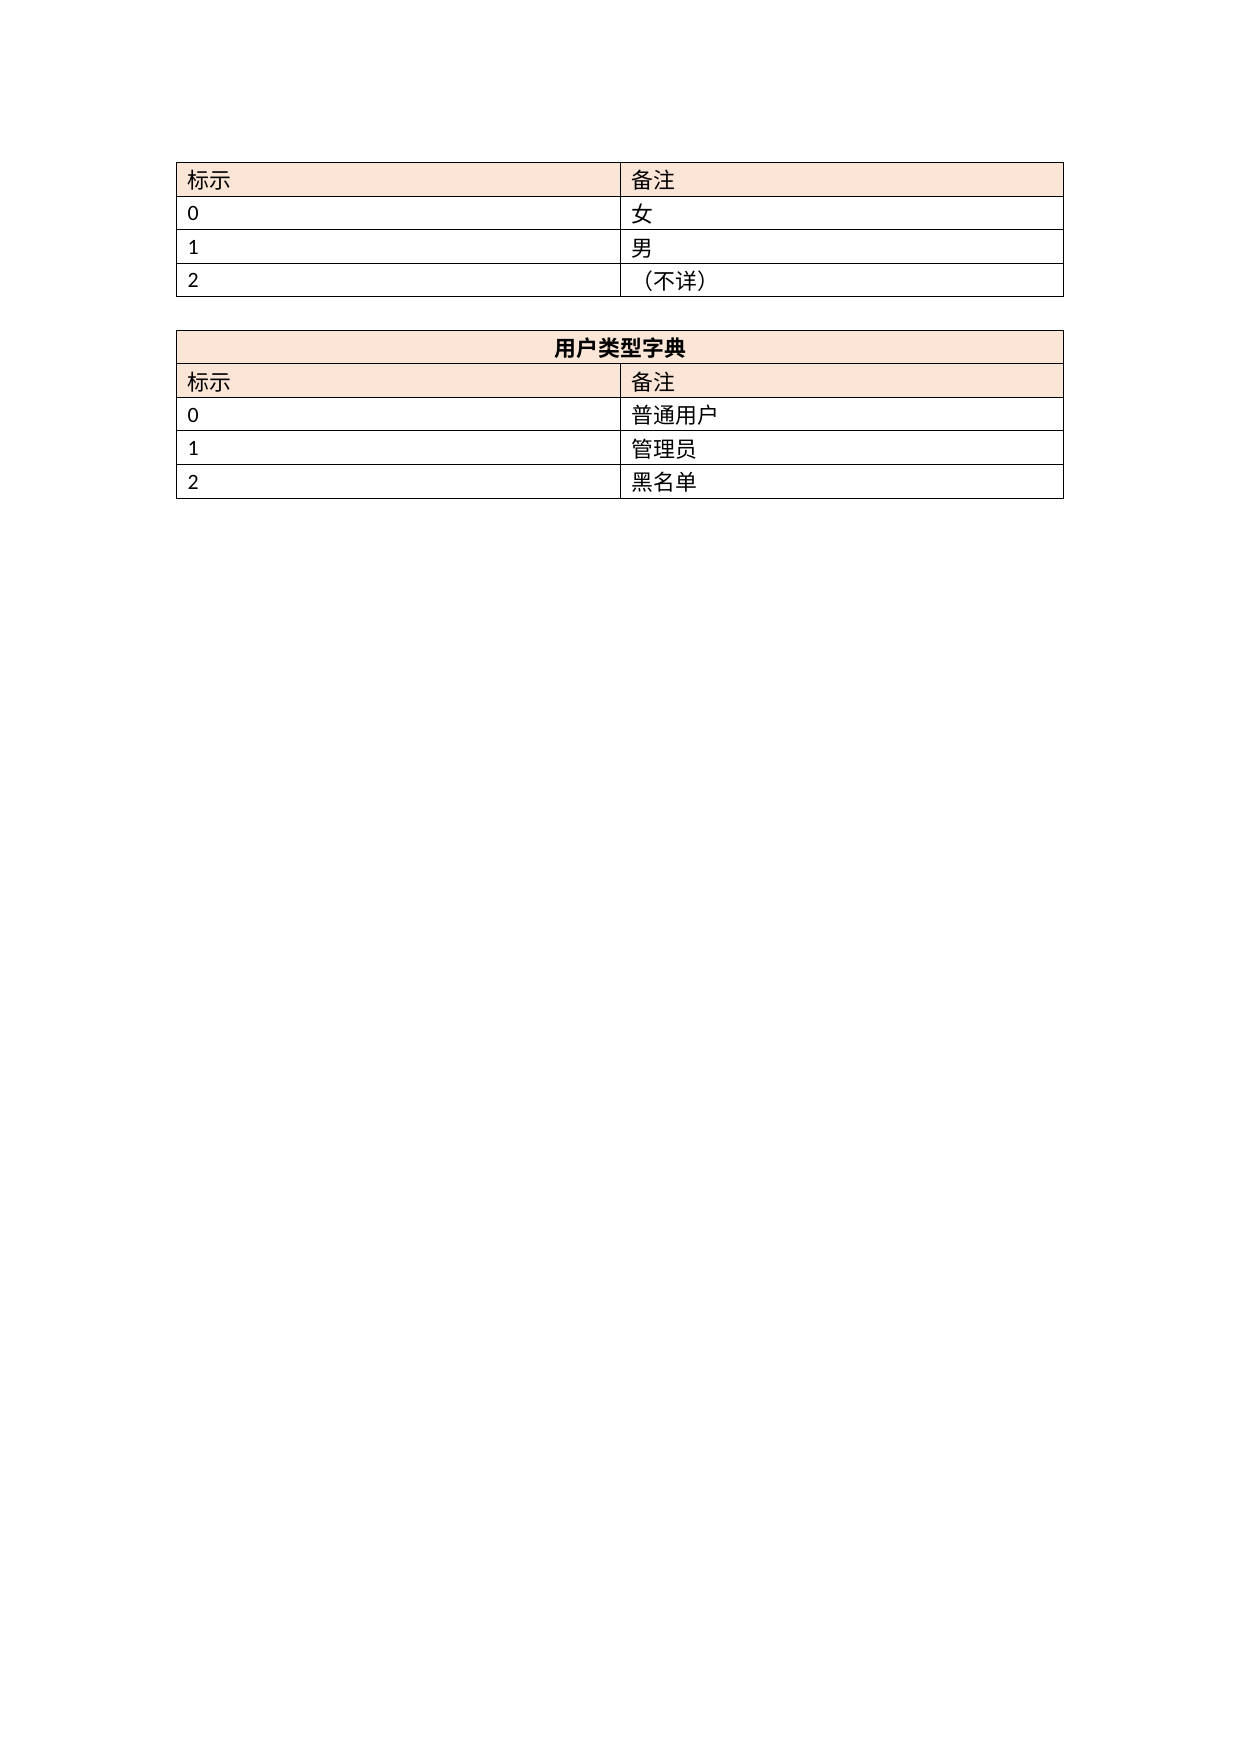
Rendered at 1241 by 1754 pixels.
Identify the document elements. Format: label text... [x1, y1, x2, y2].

table_cell 女 [621, 197, 1063, 229]
table_cell 备注 [621, 364, 1063, 397]
table_cell 1 [177, 230, 620, 263]
table_cell 黑名单 [621, 465, 1063, 497]
table_header 用户类型字典 [177, 331, 1063, 363]
table_cell 备注 [621, 163, 1063, 196]
table_cell 标示 [177, 163, 620, 196]
table_cell 2 [177, 264, 620, 296]
table_cell 0 [177, 398, 620, 430]
table_cell （不详） [621, 264, 1063, 296]
table_cell 1 [177, 431, 620, 464]
table_cell 2 [177, 465, 620, 497]
table_cell 标示 [177, 364, 620, 397]
table_cell 0 [177, 197, 620, 229]
table_cell 普通用户 [621, 398, 1063, 430]
table_cell 管理员 [621, 431, 1063, 464]
table_cell 男 [621, 230, 1063, 263]
